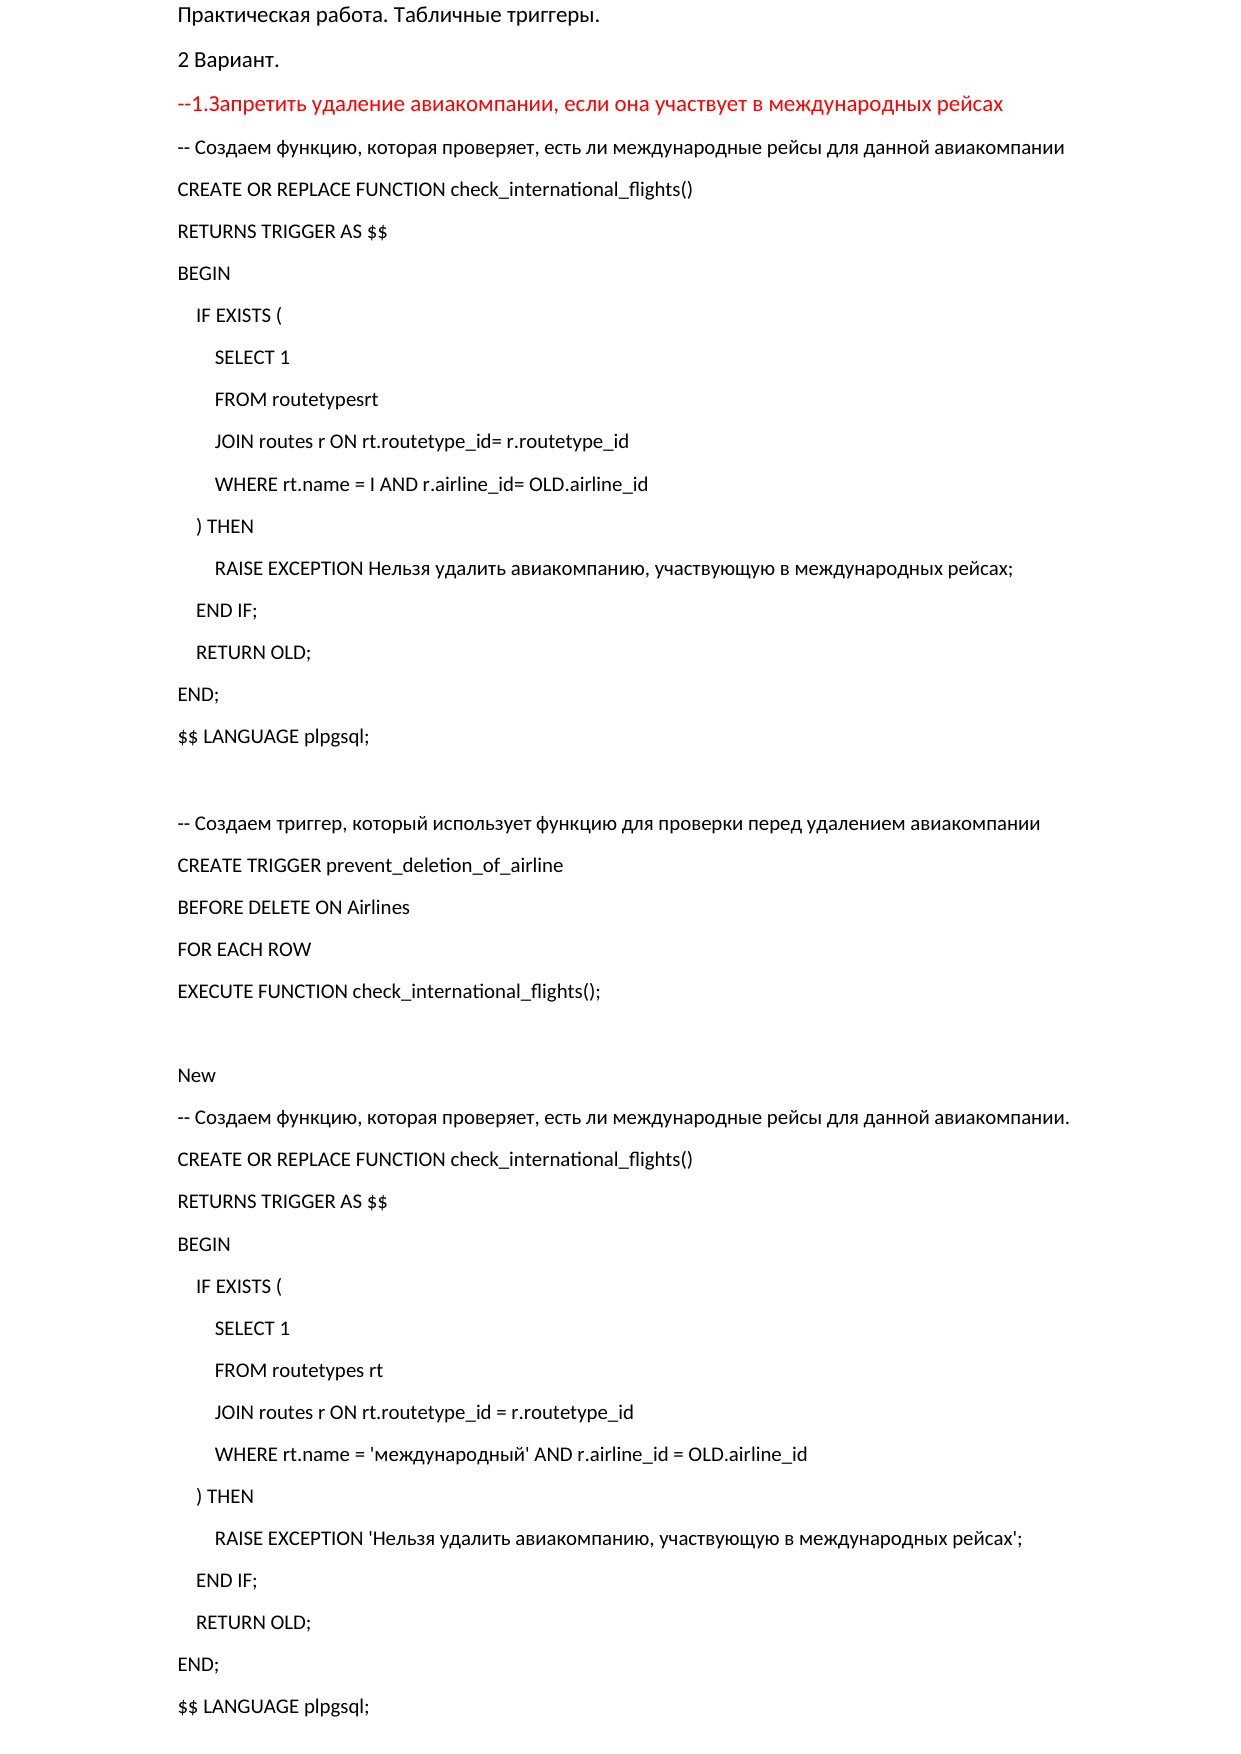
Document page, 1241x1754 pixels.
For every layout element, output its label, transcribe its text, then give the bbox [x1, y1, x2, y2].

text WHERE rt.name = I AND r.airline_id= OLD.airline_id [177, 471, 1152, 496]
text New [177, 1062, 1152, 1088]
text -- Создаем функцию, которая проверяет, есть ли международные рейсы для данной авиакомпании. [177, 1104, 1152, 1130]
text SELECT 1 [177, 344, 1152, 370]
text $$ LANGUAGE plpgsql; [177, 1694, 1152, 1719]
text JOIN routes r ON rt.routetype_id= r.routetype_id [177, 429, 1152, 454]
text WHERE rt.name = 'международный' AND r.airline_id = OLD.airline_id [177, 1441, 1152, 1467]
text RAISE EXCEPTION 'Нельзя удалить авиакомпанию, участвующую в международных рейсах'; [177, 1525, 1152, 1551]
text JOIN routes r ON rt.routetype_id = r.routetype_id [177, 1399, 1152, 1424]
text CREATE OR REPLACE FUNCTION check_international_flights() [177, 1147, 1152, 1172]
text END IF; [177, 597, 1152, 622]
text RETURN OLD; [177, 1609, 1152, 1635]
text BEGIN [177, 260, 1152, 286]
text BEGIN [177, 1231, 1152, 1256]
text RAISE EXCEPTION Нельзя удалить авиакомпанию, участвующую в международных рейсах; [177, 555, 1152, 580]
text RETURNS TRIGGER AS $$ [177, 218, 1152, 244]
text 2 Вариант. [177, 45, 1152, 73]
text EXECUTE FUNCTION check_international_flights(); [177, 978, 1152, 1004]
text --1.Запретить удаление авиакомпании, если она участвует в международных рейсах [177, 89, 1152, 117]
text FOR EACH ROW [177, 936, 1152, 962]
text ) THEN [177, 513, 1152, 538]
text SELECT 1 [177, 1315, 1152, 1340]
text FROM routetypes rt [177, 1357, 1152, 1382]
text IF EXISTS ( [177, 1273, 1152, 1298]
text END IF; [177, 1567, 1152, 1593]
text END; [177, 1652, 1152, 1677]
text $$ LANGUAGE plpgsql; [177, 723, 1152, 749]
text FROM routetypesrt [177, 387, 1152, 412]
text IF EXISTS ( [177, 302, 1152, 328]
text CREATE OR REPLACE FUNCTION check_international_flights() [177, 176, 1152, 202]
text Практическая работа. Табличные триггеры. [177, 0, 1152, 28]
text CREATE TRIGGER prevent_deletion_of_airline [177, 852, 1152, 877]
text END; [177, 681, 1152, 707]
text -- Создаем функцию, которая проверяет, есть ли международные рейсы для данной авиакомпании [177, 134, 1152, 159]
text BEFORE DELETE ON Airlines [177, 894, 1152, 919]
text ) THEN [177, 1483, 1152, 1509]
text RETURN OLD; [177, 639, 1152, 664]
text RETURNS TRIGGER AS $$ [177, 1189, 1152, 1214]
text -- Создаем триггер, который использует функцию для проверки перед удалением авиакомпании [177, 810, 1152, 835]
